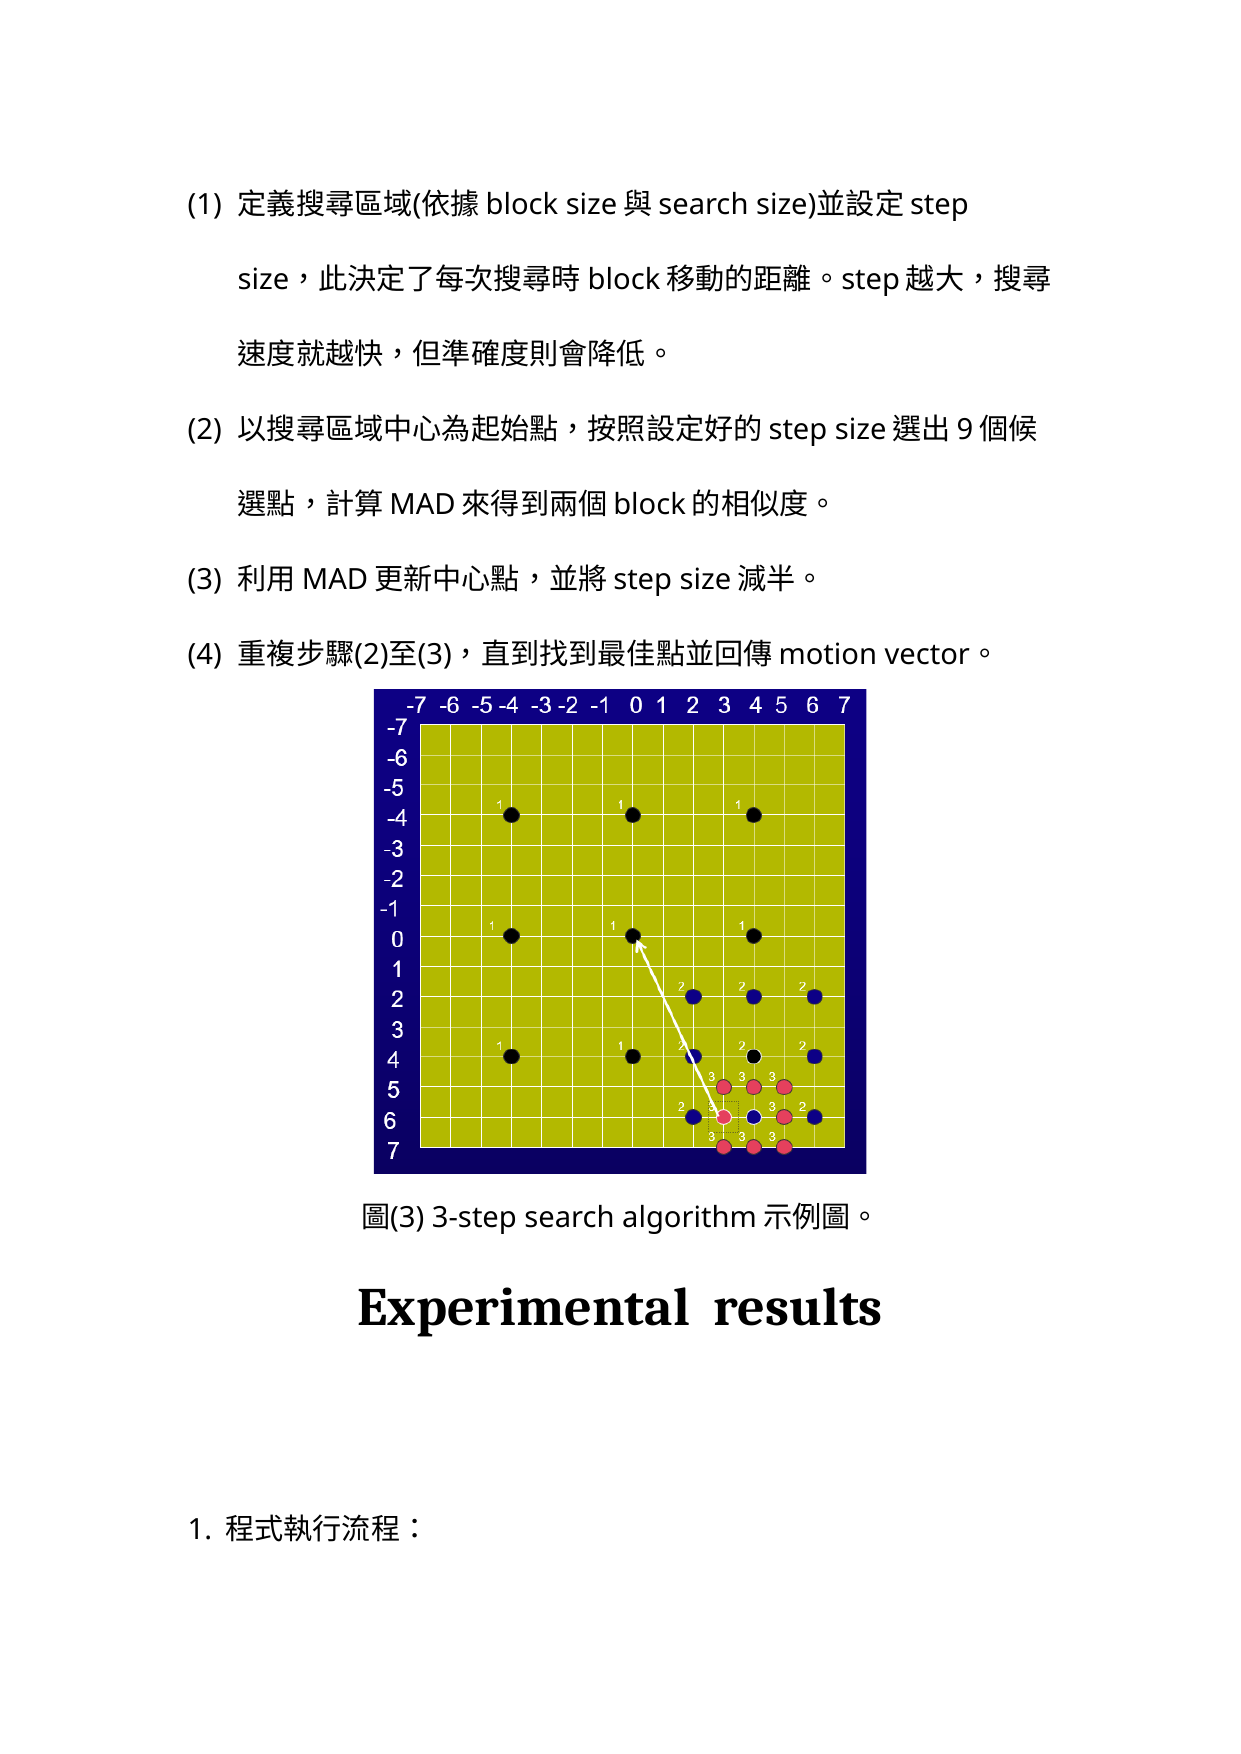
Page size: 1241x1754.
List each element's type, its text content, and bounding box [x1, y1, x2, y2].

subtitle Experimental results [187, 1271, 1053, 1346]
text 圖(3) 3-step search algorithm示例圖。 [187, 1177, 1053, 1252]
picture [373, 689, 867, 1174]
list 以搜尋區域中心為起始點，按照設定好的step size選出9個候選點，計算MAD來得到兩個block的相似度。 [187, 389, 1053, 539]
list 利用MAD更新中心點，並將step size減半。 [187, 539, 1053, 614]
list 定義搜尋區域(依據block size與search size)並設定step size，此決定了每次搜尋時 block移動的距離。step越大，搜尋速度就越快，但準確度則會降低。 [187, 164, 1053, 389]
list 程式執行流程： [187, 1489, 1053, 1564]
list 重複步驟(2)至(3)，直到找到最佳點並回傳motion vector。 [187, 614, 1053, 689]
